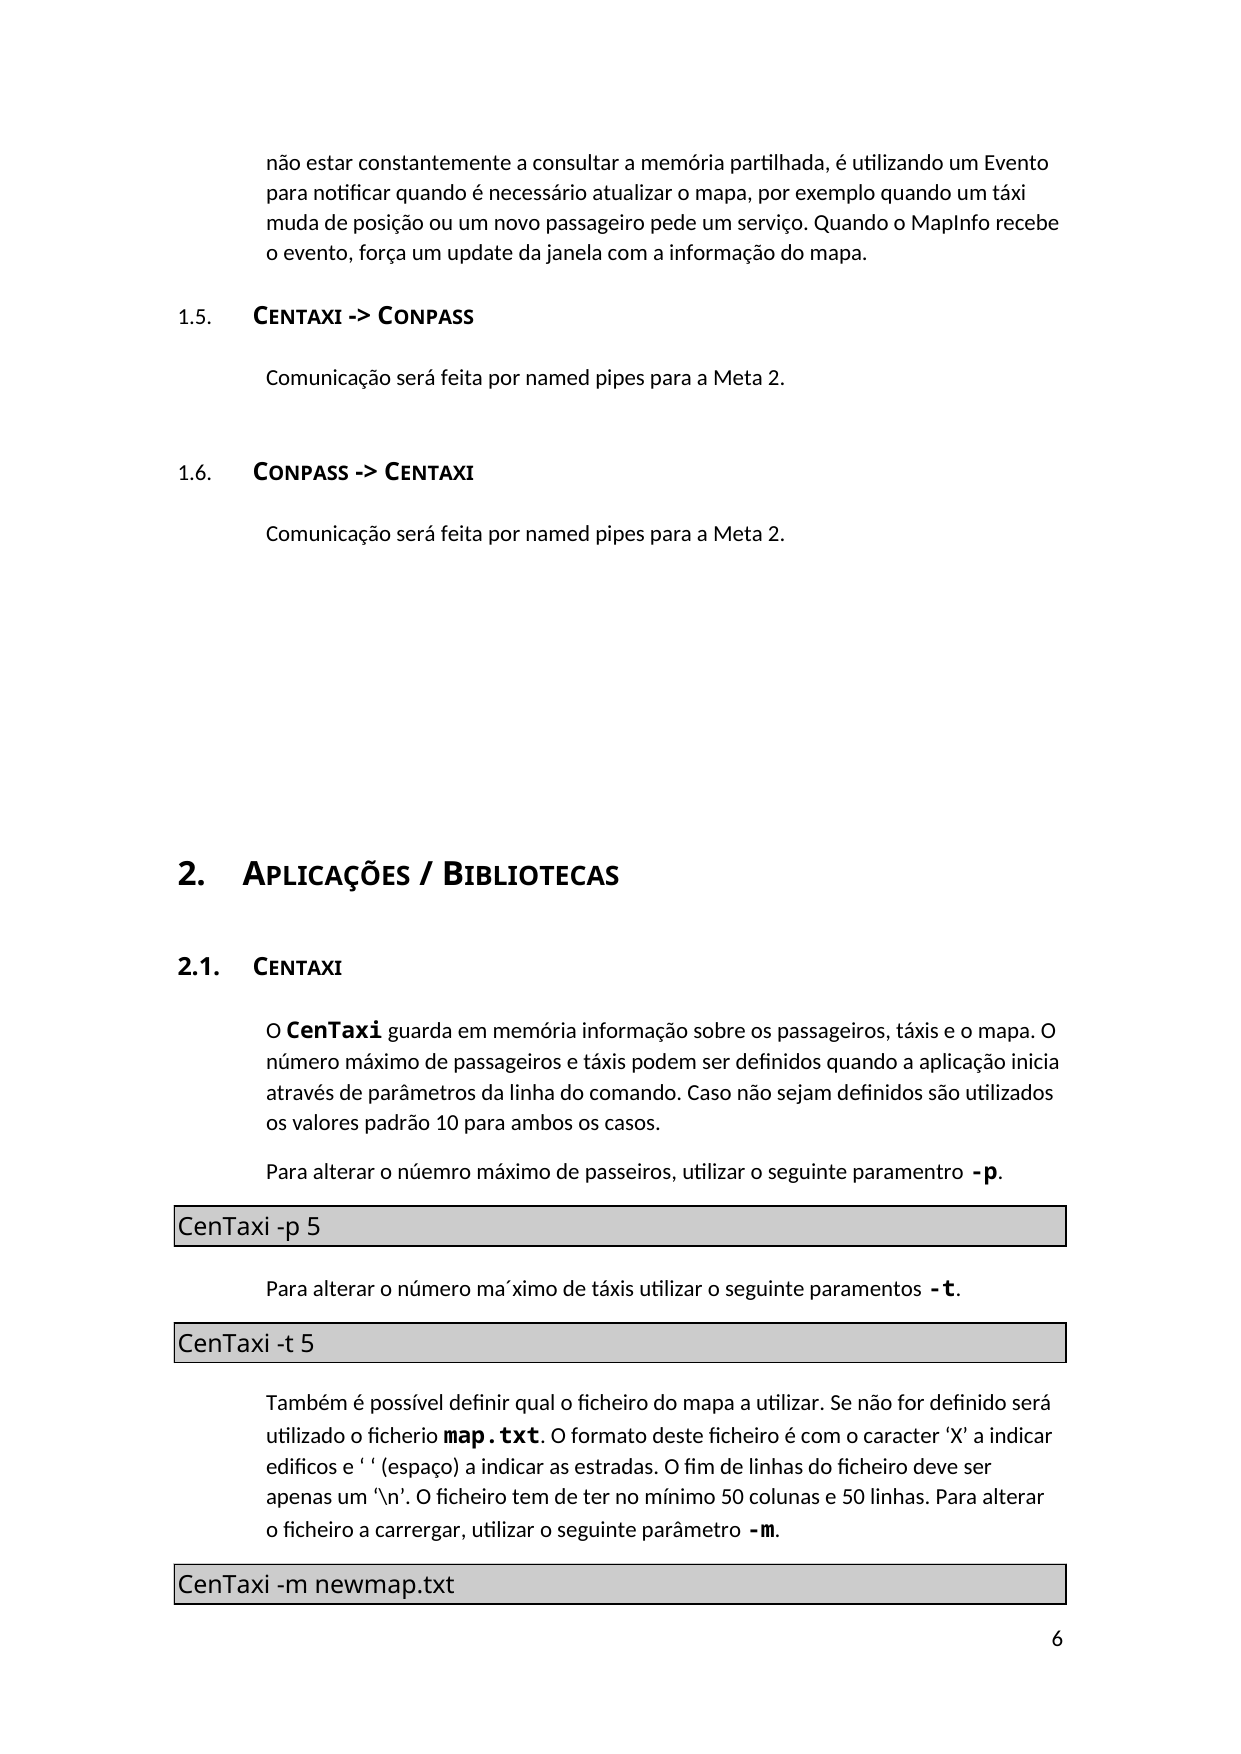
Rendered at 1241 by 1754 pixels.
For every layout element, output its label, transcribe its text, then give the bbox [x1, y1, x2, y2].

text Para alterar o número ma´ximo de táxis utilizar o seguinte paramentos -t. [266, 1272, 1063, 1303]
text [266, 148, 1063, 266]
text O CenTaxi guarda em memória informação sobre os passageiros, táxis e o mapa. O número máximo de passageiros e táxis podem ser definidos quando a aplicação inicia através de parâmetros da linha do comando. Caso não sejam definidos são utilizados os valores padrão 10 para ambos os casos. [266, 1014, 1063, 1136]
text CenTaxi -m newmap.txt [175, 1565, 1065, 1603]
text CenTaxi -p 5 [175, 1207, 1065, 1245]
list Conpass -> Centaxi [177, 453, 1063, 487]
list Centaxi [177, 948, 1063, 982]
list Centaxi -> Conpass [177, 298, 1063, 332]
list Aplicações / Bibliotecas [177, 850, 1063, 896]
text CenTaxi -t 5 [175, 1324, 1065, 1362]
text Comunicação será feita por named pipes para a Meta 2. [266, 519, 1063, 547]
text Comunicação será feita por named pipes para a Meta 2. [266, 363, 1063, 392]
text Também é possível definir qual o ficheiro do mapa a utilizar. Se não for definido será utilizado o ficherio map.txt. O formato deste ficheiro é com o caracter ‘X’ a indicar edificos e ‘ ‘ (espaço) a indicar as estradas. O fim de linhas do ficheiro deve ser apenas um ‘\n’. O ficheiro tem de ter no mínimo 50 colunas e 50 linhas. Para alterar o ficheiro a carrergar, utilizar o seguinte parâmetro -m. [266, 1388, 1063, 1544]
text Para alterar o núemro máximo de passeiros, utilizar o seguinte paramentro -p. [266, 1155, 1063, 1186]
